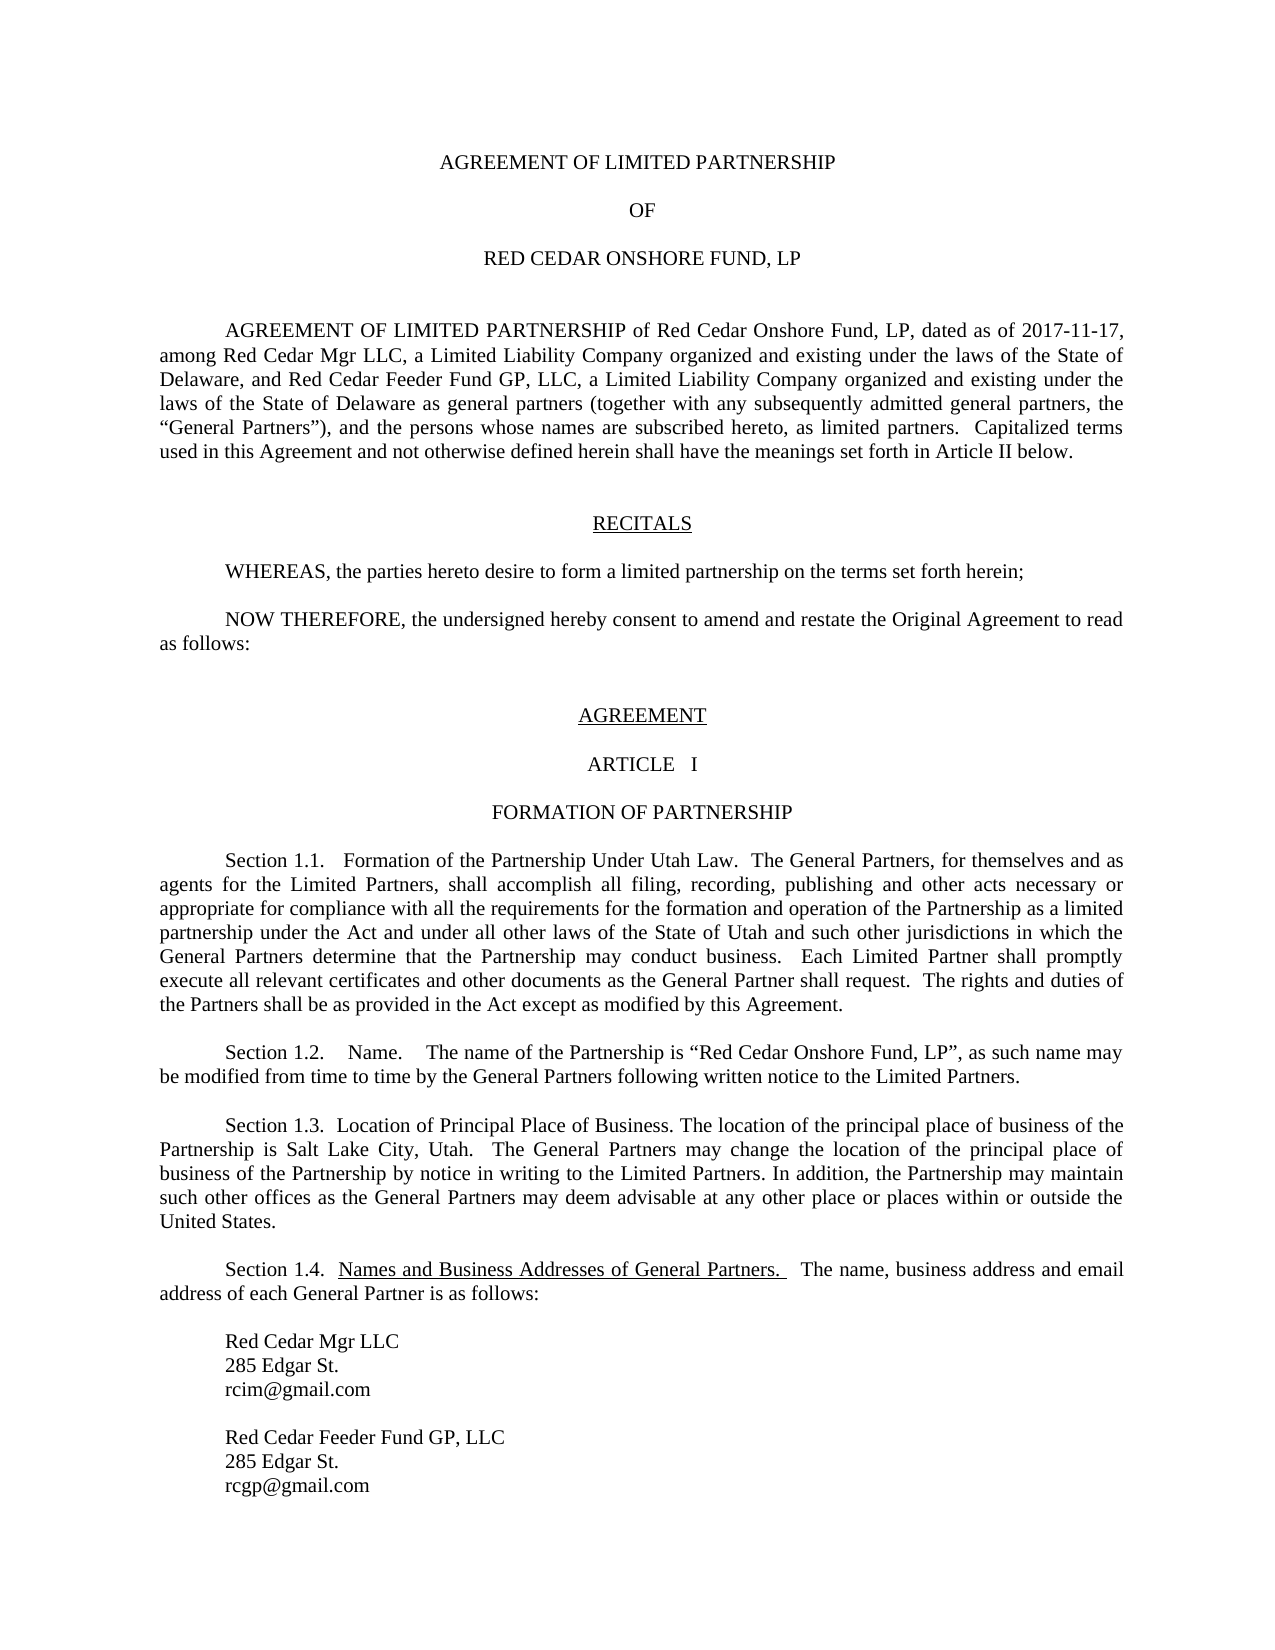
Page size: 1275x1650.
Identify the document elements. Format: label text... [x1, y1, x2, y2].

text AGREEMENT OF LIMITED PARTNERSHIP [150, 150, 1125, 174]
text 285 Edgar St. [150, 1449, 1125, 1473]
text NOW THEREFORE, the undersigned hereby consent to amend and restate the Original Agreement to read as follows: [159, 607, 1125, 655]
text rcim@gmail.com [150, 1377, 1125, 1401]
text Section 1.2. Name. The name of the Partnership is “Red Cedar Onshore Fund, LP”, as such name may be modified from time to time by the General Partners following written notice to the Limited Partners. [159, 1040, 1125, 1088]
text Section 1.4. Names and Business Addresses of General Partners. The name, business address and email address of each General Partner is as follows: [159, 1257, 1125, 1305]
text Section 1.1. Formation of the Partnership Under Utah Law. The General Partners, for themselves and as agents for the Limited Partners, shall accomplish all filing, recording, publishing and other acts necessary or appropriate for compliance with all the requirements for the formation and operation of the Partnership as a limited partnership under the Act and under all other laws of the State of Utah and such other jurisdictions in which the General Partners determine that the Partnership may conduct business. Each Limited Partner shall promptly execute all relevant certificates and other documents as the General Partner shall request. The rights and duties of the Partners shall be as provided in the Act except as modified by this Agreement. [159, 848, 1125, 1016]
text 285 Edgar St. [150, 1353, 1125, 1377]
text AGREEMENT OF LIMITED PARTNERSHIP of Red Cedar Onshore Fund, LP, dated as of 2017-11-17, among Red Cedar Mgr LLC, a Limited Liability Company organized and existing under the laws of the State of Delaware, and Red Cedar Feeder Fund GP, LLC, a Limited Liability Company organized and existing under the laws of the State of Delaware as general partners (together with any subsequently admitted general partners, the “General Partners”), and the persons whose names are subscribed hereto, as limited partners. Capitalized terms used in this Agreement and not otherwise defined herein shall have the meanings set forth in Article II below. [159, 318, 1125, 463]
text ARTICLE I [159, 752, 1125, 776]
text rcgp@gmail.com [150, 1473, 1125, 1497]
text RECITALS [159, 511, 1125, 535]
text AGREEMENT [159, 703, 1125, 727]
text FORMATION OF PARTNERSHIP [159, 800, 1125, 824]
text WHEREAS, the parties hereto desire to form a limited partnership on the terms set forth herein; [159, 559, 1125, 583]
text Red Cedar Feeder Fund GP, LLC [150, 1425, 1125, 1449]
text RED CEDAR ONSHORE FUND, LP [159, 246, 1125, 270]
text OF [159, 198, 1125, 222]
text Section 1.3. Location of Principal Place of Business. The location of the principal place of business of the Partnership is Salt Lake City, Utah. The General Partners may change the location of the principal place of business of the Partnership by notice in writing to the Limited Partners. In addition, the Partnership may maintain such other offices as the General Partners may deem advisable at any other place or places within or outside the United States. [159, 1112, 1125, 1233]
text Red Cedar Mgr LLC [150, 1329, 1125, 1353]
